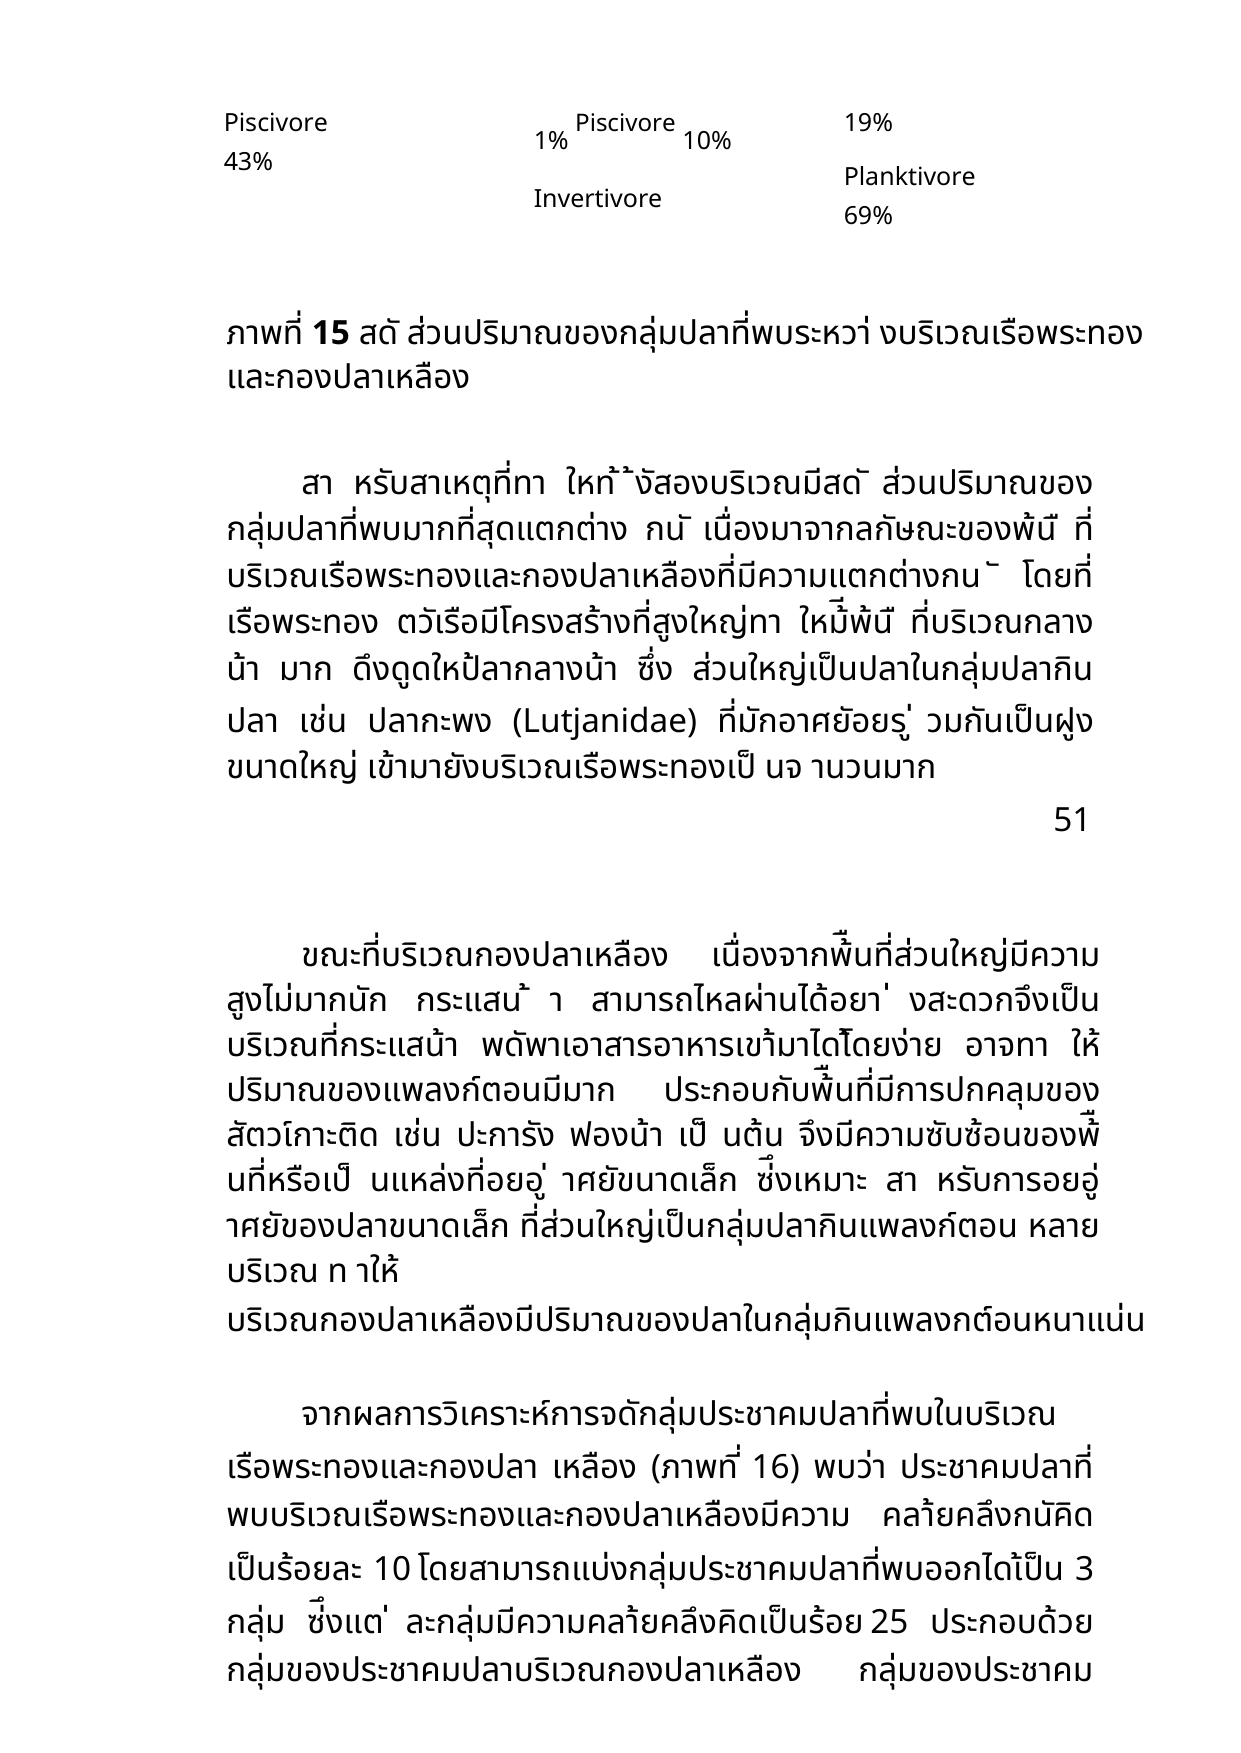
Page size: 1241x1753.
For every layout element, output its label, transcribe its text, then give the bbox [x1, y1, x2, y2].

text บริเวณกองปลาเหลืองมีปริมาณของปลาในกลุ่มกินแพลงกต์อนหนาแน่น [226, 1301, 1153, 1345]
text 1% Piscivore 10% [533, 105, 843, 161]
text Piscivore [223, 105, 533, 139]
text Invertivore [533, 181, 843, 215]
text 43% [223, 144, 533, 178]
text ขณะที่บริเวณกองปลาเหลือง เนื่องจากพ้ืนที่ส่วนใหญ่มีความสูงไม่มากนัก กระแสน้ า สามารถไหลผ่านได้อยา่ งสะดวกจึงเป็นบริเวณที่กระแสน้า พดัพาเอาสารอาหารเขา้มาไดโ้ดยง่าย อาจทา ให้ปริมาณของแพลงก์ตอนมีมาก ประกอบกับพ้ืนที่มีการปกคลุมของสัตวเ์กาะติด เช่น ปะการัง ฟองน้า เป็ นต้น จึงมีความซับซ้อนของพ้ืนที่หรือเป็ นแหล่งที่อยอู่ าศยัขนาดเล็ก ซ่ึงเหมาะ สา หรับการอยอู่ าศยัของปลาขนาดเล็ก ที่ส่วนใหญ่เป็นกลุ่มปลากินแพลงก์ตอน หลายบริเวณ ท าให้ [226, 936, 1100, 1296]
text สา หรับสาเหตุที่ทา ใหท้ ้งัสองบริเวณมีสดั ส่วนปริมาณของกลุ่มปลาที่พบมากที่สุดแตกต่าง กนั เนื่องมาจากลกัษณะของพ้นื ที่บริเวณเรือพระทองและกองปลาเหลืองที่มีความแตกต่างกนั โดยที่ เรือพระทอง ตวัเรือมีโครงสร้างที่สูงใหญ่ทา ใหม้ีพ้นื ที่บริเวณกลางน้า มาก ดึงดูดใหป้ลากลางน้า ซึ่ง ส่วนใหญ่เป็นปลาในกลุ่มปลากินปลา เช่น ปลากะพง (Lutjanidae) ที่มักอาศยัอยรู่ วมกันเป็นฝูง ขนาดใหญ่ เข้ามายังบริเวณเรือพระทองเป็ นจ านวนมาก [226, 464, 1094, 792]
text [226, 1395, 1094, 1695]
text Planktivore [843, 159, 1153, 193]
text ภาพที่ 15 สดั ส่วนปริมาณของกลุ่มปลาที่พบระหวา่ งบริเวณเรือพระทองและกองปลาเหลือง [226, 309, 1153, 402]
text 19% [843, 105, 1153, 139]
text 69% [843, 198, 1153, 232]
text 51 [223, 795, 1091, 841]
